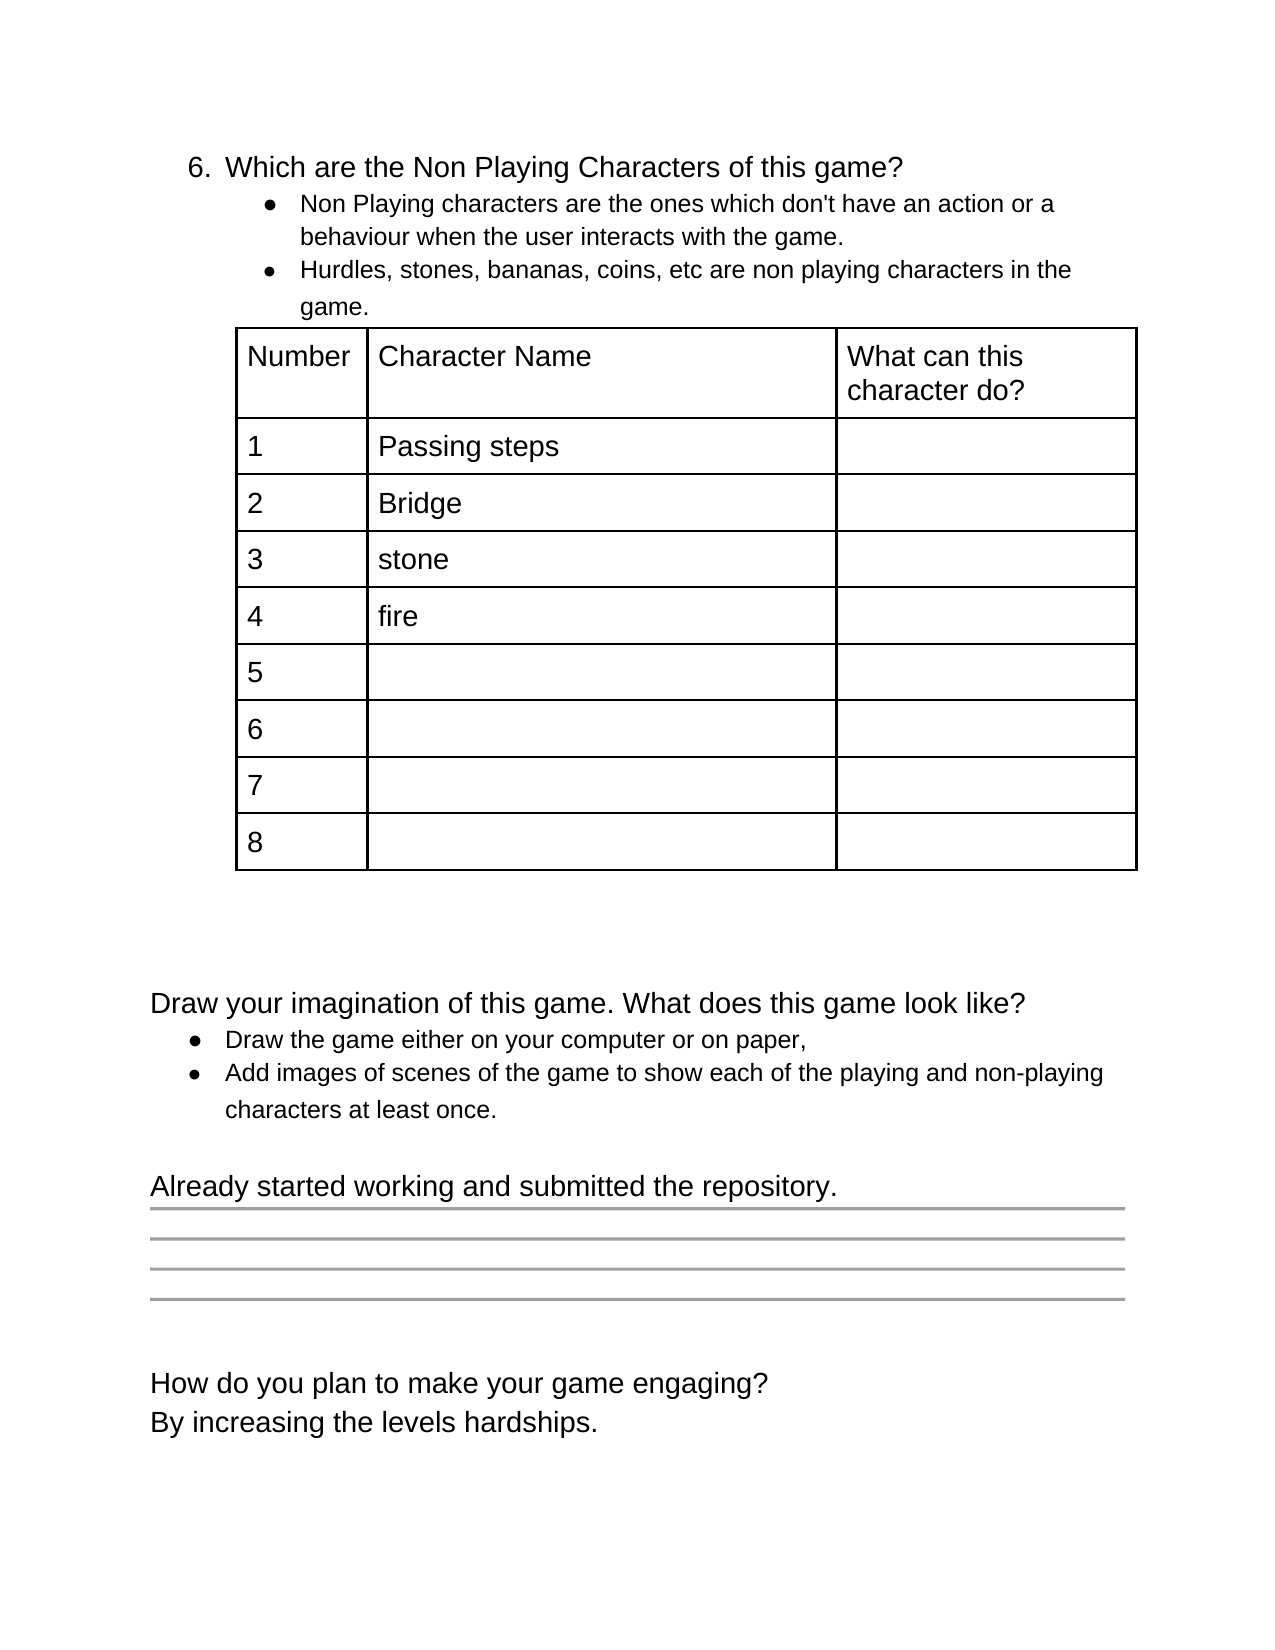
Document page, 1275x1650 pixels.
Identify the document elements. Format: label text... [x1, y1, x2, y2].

table_cell 7 [238, 758, 366, 812]
table_cell [838, 758, 1135, 812]
list Draw the game either on your computer or on paper, [187, 1025, 1125, 1053]
table_cell 4 [238, 588, 366, 643]
table_cell fire [369, 588, 835, 643]
text How do you plan to make your game engaging? [150, 1367, 1125, 1400]
list Hurdles, stones, bananas, coins, etc are non playing characters in the game. [262, 254, 1125, 322]
table_cell 3 [238, 532, 366, 586]
table_cell [838, 419, 1135, 473]
text Already started working and submitted the repository. [150, 1169, 1125, 1202]
table_cell [369, 814, 835, 868]
table_cell 5 [238, 645, 366, 699]
table_cell [838, 588, 1135, 643]
table_cell [838, 532, 1135, 586]
table_cell 1 [238, 419, 366, 473]
text Draw your imagination of this game. What does this game look like? [150, 986, 1125, 1020]
table_cell [838, 814, 1135, 868]
list Non Playing characters are the ones which don't have an action or a behaviour when the user interacts with the game. [262, 188, 1125, 250]
table_cell [838, 475, 1135, 530]
table_cell Bridge [369, 475, 835, 530]
table_cell [369, 645, 835, 699]
table_cell Passing steps [369, 419, 835, 473]
table_cell [369, 758, 835, 812]
table_cell 8 [238, 814, 366, 868]
table_header Number [238, 329, 366, 417]
list Which are the Non Playing Characters of this game? [187, 150, 1125, 183]
table_cell 2 [238, 475, 366, 530]
text By increasing the levels hardships. [150, 1405, 1125, 1439]
table_header What can this character do? [838, 329, 1135, 417]
list Add images of scenes of the game to show each of the playing and non-playing characters at least once. [187, 1058, 1125, 1125]
table_cell [838, 701, 1135, 756]
table_cell [838, 645, 1135, 699]
table_cell [369, 701, 835, 756]
table_header Character Name [369, 329, 835, 417]
table_cell stone [369, 532, 835, 586]
table_cell 6 [238, 701, 366, 756]
